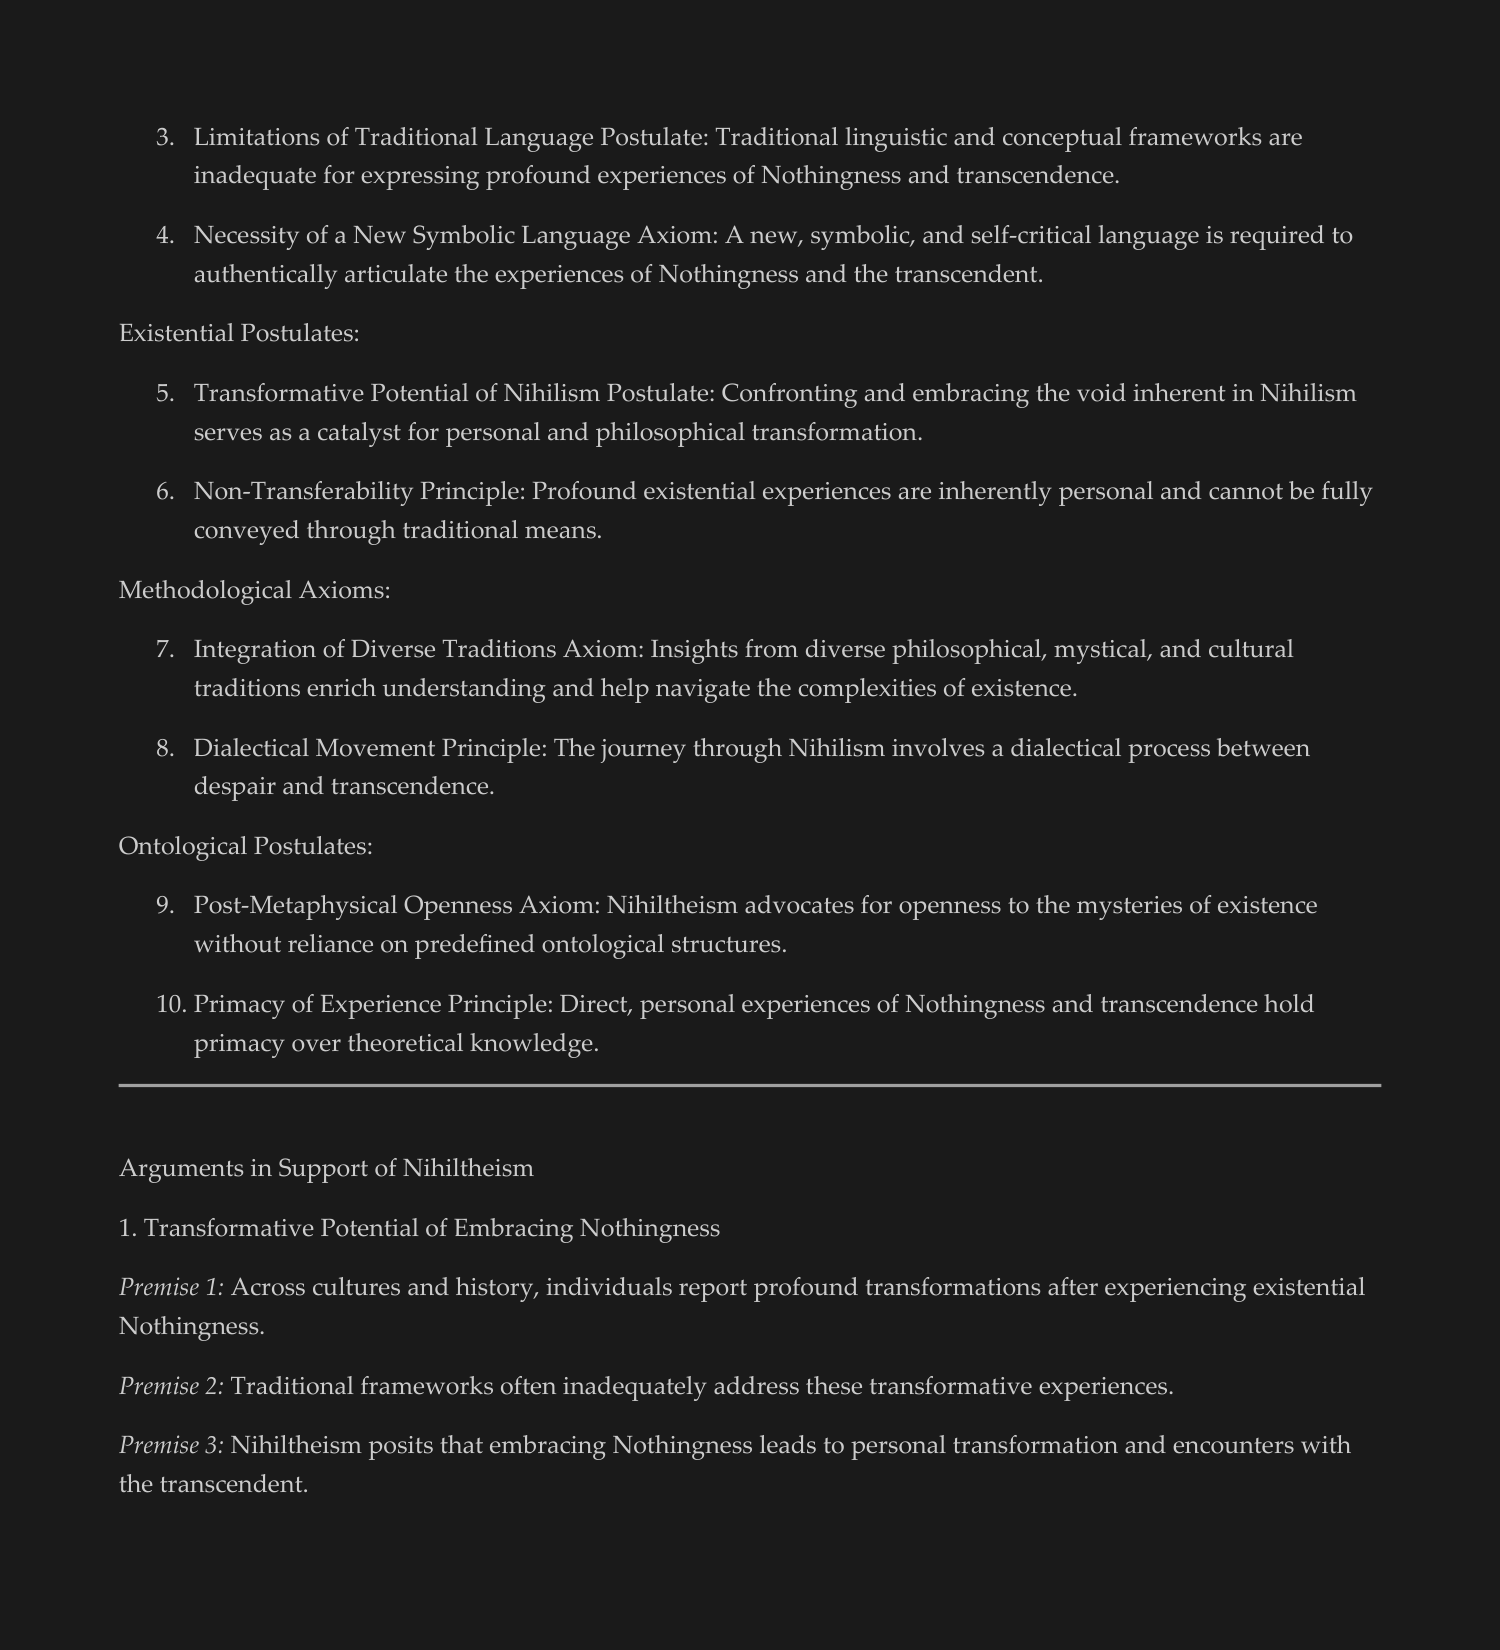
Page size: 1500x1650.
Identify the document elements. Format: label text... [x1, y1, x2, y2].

text 1. Transformative Potential of Embracing Nothingness [118, 1209, 1381, 1243]
list Post-Metaphysical Openness Axiom: Nihiltheism advocates for openness to the mysteries of existence without reliance on predefined ontological structures. [156, 887, 1381, 960]
list Limitations of Traditional Language Postulate: Traditional linguistic and conceptual frameworks are inadequate for expressing profound experiences of Nothingness and transcendence. [156, 118, 1381, 191]
text Methodological Axioms: [118, 571, 1381, 605]
text Premise 3: Nihiltheism posits that embracing Nothingness leads to personal transformation and encounters with the transcendent. [118, 1427, 1381, 1499]
list Necessity of a New Symbolic Language Axiom: A new, symbolic, and self-critical language is required to authentically articulate the experiences of Nothingness and the transcendent. [156, 217, 1381, 289]
text Ontological Postulates: [118, 828, 1381, 861]
list Transformative Potential of Nihilism Postulate: Confronting and embracing the void inherent in Nihilism serves as a catalyst for personal and philosophical transformation. [156, 375, 1381, 447]
text Premise 1: Across cultures and history, individuals report profound transformations after experiencing existential Nothingness. [118, 1269, 1381, 1342]
text Existential Postulates: [118, 315, 1381, 349]
list Dialectical Movement Principle: The journey through Nihilism involves a dialectical process between despair and transcendence. [156, 729, 1381, 802]
list Primacy of Experience Principle: Direct, personal experiences of Nothingness and transcendence hold primacy over theoretical knowledge. [156, 986, 1381, 1058]
list Integration of Diverse Traditions Axiom: Insights from diverse philosophical, mystical, and cultural traditions enrich understanding and help navigate the complexities of existence. [156, 631, 1381, 703]
list Non-Transferability Principle: Profound existential experiences are inherently personal and cannot be fully conveyed through traditional means. [156, 473, 1381, 546]
text Premise 2: Traditional frameworks often inadequately address these transformative experiences. [118, 1367, 1381, 1401]
text Arguments in Support of Nihiltheism [118, 1150, 1381, 1184]
